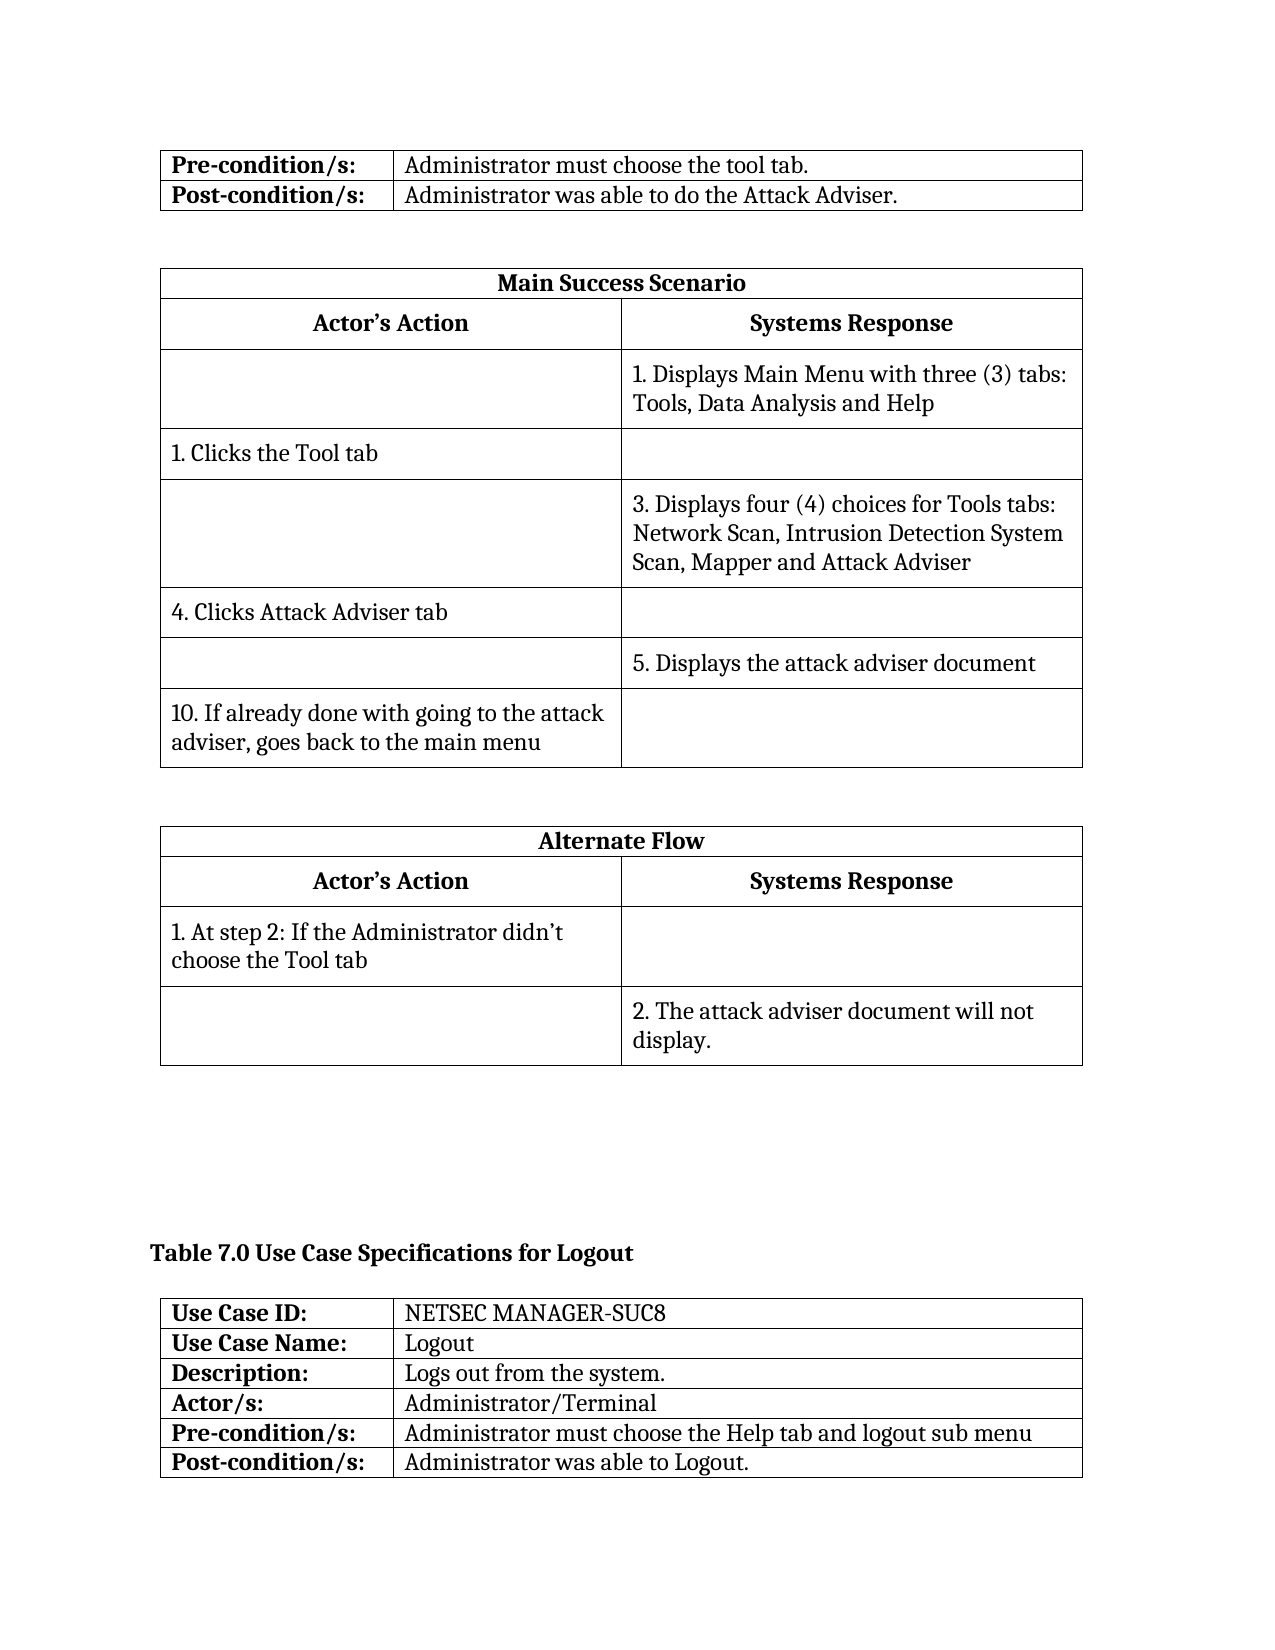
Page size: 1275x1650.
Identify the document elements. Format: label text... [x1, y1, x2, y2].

table_cell Administrator was able to Logout. [394, 1448, 1082, 1477]
text Table 7.0 Use Case Specifications for Logout [150, 1238, 1125, 1267]
table_header Main Success Scenario [161, 269, 1082, 298]
table_cell Use Case Name: [161, 1329, 393, 1358]
table_cell Administrator must choose the Help tab and logout sub menu [394, 1419, 1082, 1447]
table_cell Administrator was able to do the Attack Adviser. [394, 181, 1082, 209]
table_header Alternate Flow [161, 827, 1082, 856]
table_cell 10. If already done with going to the attack adviser, goes back to the main menu [161, 689, 621, 767]
table_cell [161, 480, 621, 587]
table_cell Actor/s: [161, 1389, 393, 1417]
table_cell Administrator must choose the tool tab. [394, 151, 1082, 180]
table_cell Administrator/Terminal [394, 1389, 1082, 1417]
table_cell Logout [394, 1329, 1082, 1358]
table_cell [622, 588, 1082, 637]
table_cell Actor’s Action [161, 857, 621, 906]
table_cell 1. Displays Main Menu with three (3) tabs: Tools, Data Analysis and Help [622, 350, 1082, 428]
table_cell [622, 429, 1082, 478]
table_cell Pre-condition/s: [161, 151, 393, 180]
table_cell 1. At step 2: If the Administrator didn’t choose the Tool tab [161, 907, 621, 986]
table_cell Logs out from the system. [394, 1359, 1082, 1388]
table_cell Post-condition/s: [161, 1448, 393, 1477]
table_cell [622, 907, 1082, 986]
table_cell [161, 350, 621, 428]
table_cell Actor’s Action [161, 299, 621, 348]
table_cell Description: [161, 1359, 393, 1388]
table_cell [161, 987, 621, 1065]
table_cell 2. The attack adviser document will not display. [622, 987, 1082, 1065]
table_header Use Case ID: [161, 1299, 393, 1328]
table_cell Post-condition/s: [161, 181, 393, 209]
table_cell 5. Displays the attack adviser document [622, 638, 1082, 688]
table_cell 4. Clicks Attack Adviser tab [161, 588, 621, 637]
table_cell Systems Response [622, 857, 1082, 906]
table_cell Pre-condition/s: [161, 1419, 393, 1447]
table_cell 1. Clicks the Tool tab [161, 429, 621, 478]
table_cell [622, 689, 1082, 767]
table_cell Systems Response [622, 299, 1082, 348]
table_cell [161, 638, 621, 688]
table_header NETSEC MANAGER-SUC8 [394, 1299, 1082, 1328]
table_cell 3. Displays four (4) choices for Tools tabs: Network Scan, Intrusion Detection System Scan, Mapper and Attack Adviser [622, 480, 1082, 587]
